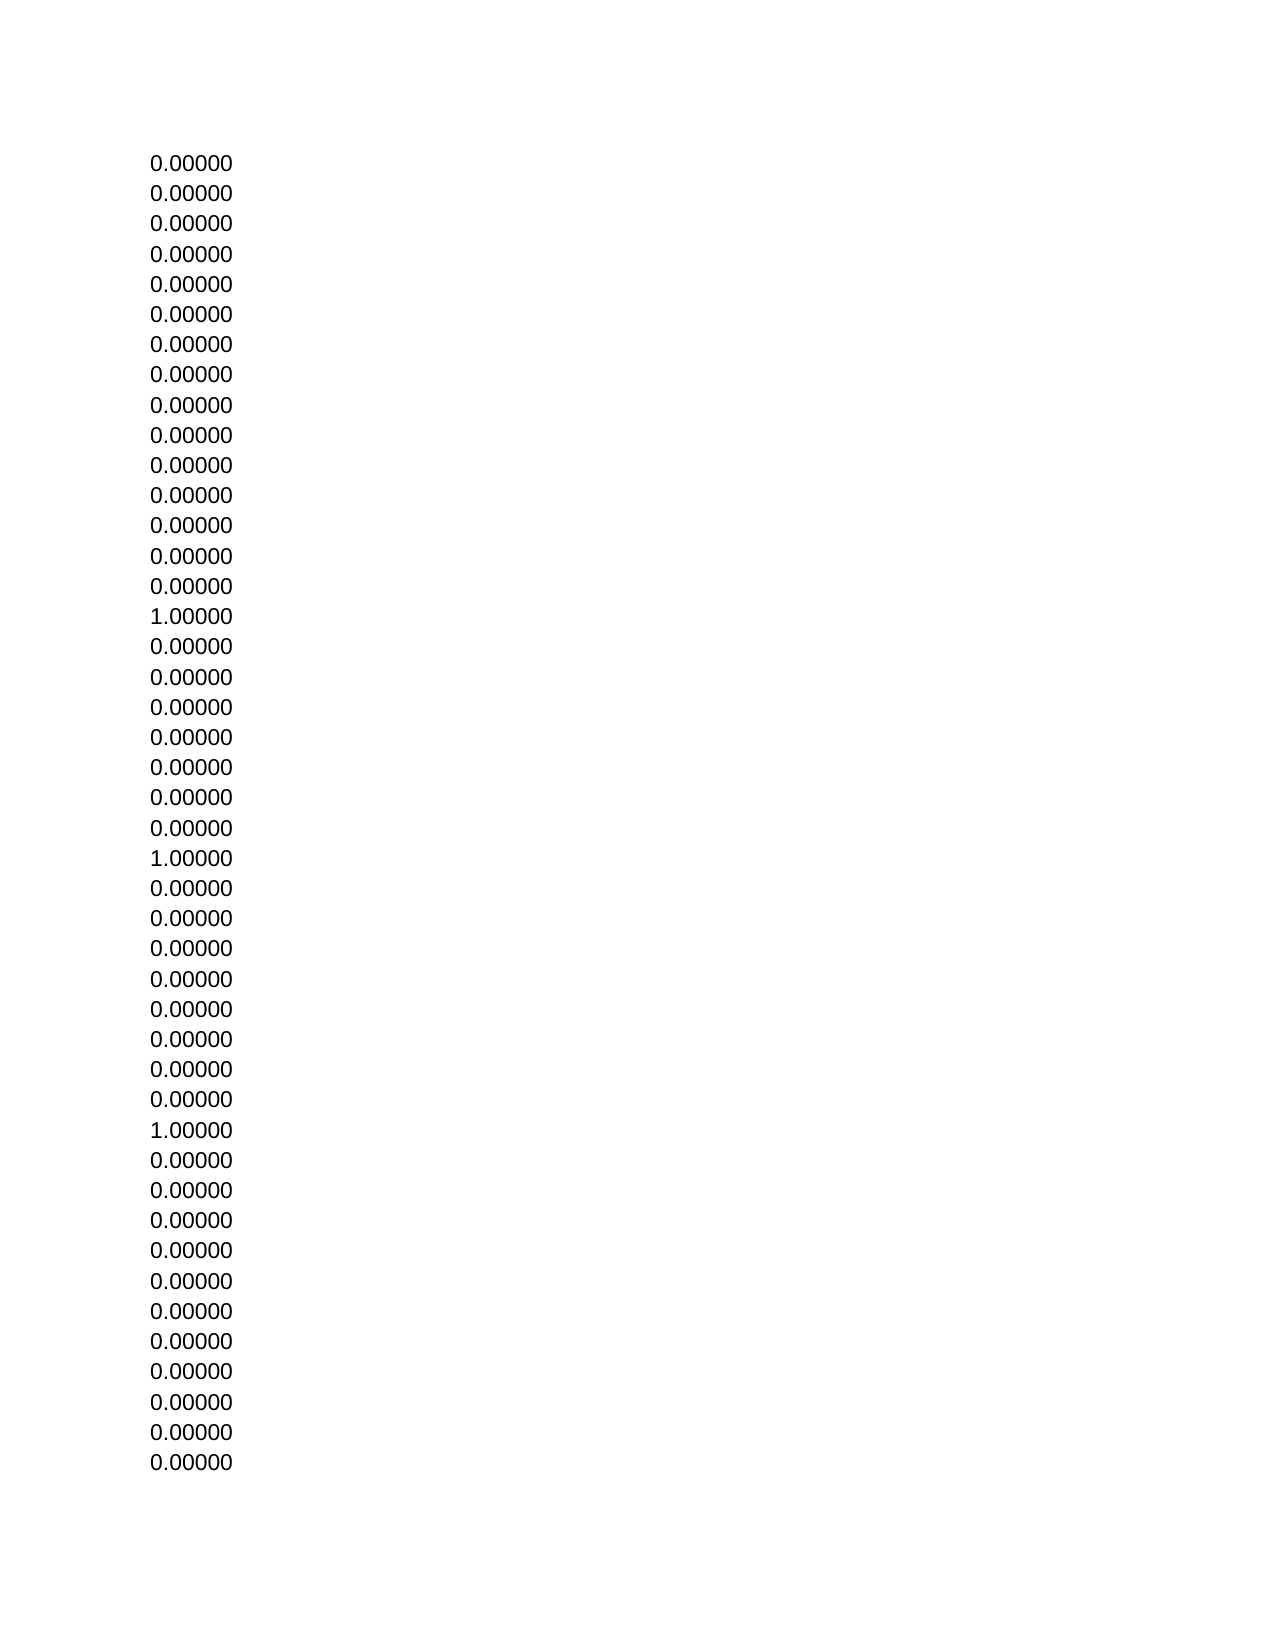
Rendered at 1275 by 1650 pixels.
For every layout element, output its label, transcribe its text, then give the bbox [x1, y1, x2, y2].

text 0.00000 [150, 1388, 1125, 1415]
text 0.00000 [150, 1358, 1125, 1385]
text 0.00000 [150, 361, 1125, 388]
text 0.00000 [150, 1086, 1125, 1113]
text 0.00000 [150, 331, 1125, 358]
text 0.00000 [150, 392, 1125, 418]
text 0.00000 [150, 301, 1125, 327]
text 0.00000 [150, 1177, 1125, 1203]
text 0.00000 [150, 966, 1125, 992]
text 0.00000 [150, 573, 1125, 599]
text 0.00000 [150, 996, 1125, 1022]
text 0.00000 [150, 1449, 1125, 1475]
text 0.00000 [150, 1419, 1125, 1445]
text 0.00000 [150, 1298, 1125, 1324]
text 0.00000 [150, 543, 1125, 569]
text 0.00000 [150, 814, 1125, 841]
text 1.00000 [150, 603, 1125, 629]
text 0.00000 [150, 663, 1125, 690]
text 0.00000 [150, 724, 1125, 750]
text 0.00000 [150, 754, 1125, 781]
text 0.00000 [150, 482, 1125, 509]
text 1.00000 [150, 845, 1125, 871]
text 0.00000 [150, 1268, 1125, 1294]
text 0.00000 [150, 1207, 1125, 1234]
text 0.00000 [150, 1147, 1125, 1173]
text 0.00000 [150, 1328, 1125, 1354]
text 0.00000 [150, 1026, 1125, 1052]
text 0.00000 [150, 180, 1125, 207]
text 0.00000 [150, 905, 1125, 932]
text 0.00000 [150, 241, 1125, 267]
text 0.00000 [150, 633, 1125, 660]
text 0.00000 [150, 150, 1125, 176]
text 0.00000 [150, 422, 1125, 448]
text 0.00000 [150, 210, 1125, 237]
text 0.00000 [150, 694, 1125, 720]
text 1.00000 [150, 1117, 1125, 1143]
text 0.00000 [150, 935, 1125, 962]
text 0.00000 [150, 784, 1125, 811]
text 0.00000 [150, 271, 1125, 297]
text 0.00000 [150, 1237, 1125, 1264]
text 0.00000 [150, 875, 1125, 901]
text 0.00000 [150, 1056, 1125, 1083]
text 0.00000 [150, 512, 1125, 539]
text 0.00000 [150, 452, 1125, 478]
